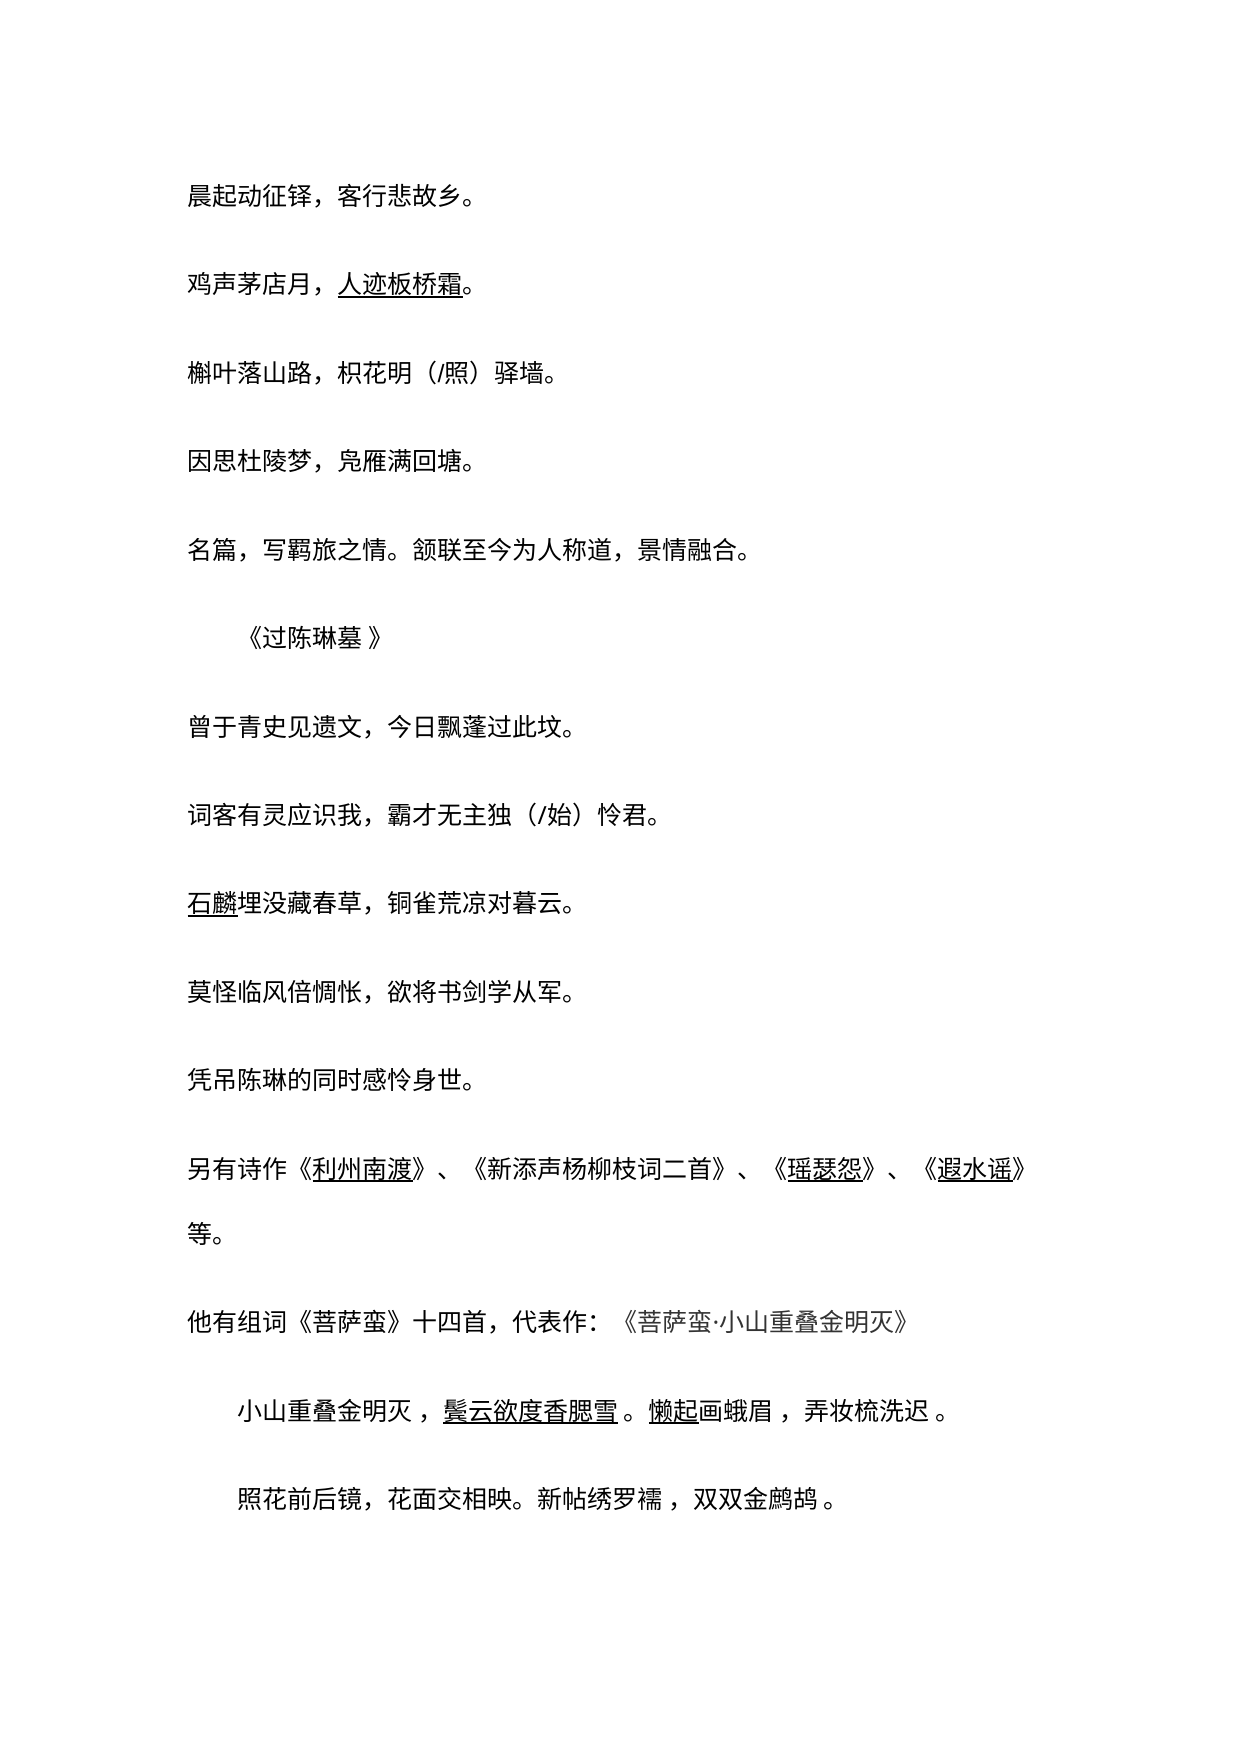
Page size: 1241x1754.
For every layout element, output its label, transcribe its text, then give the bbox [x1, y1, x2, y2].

text 另有诗作《利州南渡》、《新添声杨柳枝词二首》、《瑶瑟怨》、《遐水谣》等。 [187, 1135, 1053, 1265]
text 《过陈琳墓 》 [187, 604, 1053, 669]
text 照花前后镜，花面交相映。新帖绣罗襦 ，双双金鹧鸪 。 [187, 1465, 1053, 1530]
text 词客有灵应识我，霸才无主独（/始）怜君。 [187, 781, 1053, 846]
text 小山重叠金明灭 ，鬓云欲度香腮雪 。懒起画蛾眉 ，弄妆梳洗迟 。 [187, 1377, 1053, 1442]
text 槲叶落山路，枳花明（/照）驿墙。 [187, 339, 1053, 404]
text 他有组词《菩萨蛮》十四首，代表作：《菩萨蛮·小山重叠金明灭》 [187, 1288, 1053, 1353]
text 鸡声茅店月，人迹板桥霜。 [187, 250, 1053, 315]
text 因思杜陵梦，凫雁满回塘。 [187, 427, 1053, 492]
text 石麟埋没藏春草，铜雀荒凉对暮云。 [187, 869, 1053, 934]
text 凭吊陈琳的同时感怜身世。 [187, 1046, 1053, 1111]
text 曾于青史见遗文，今日飘蓬过此坟。 [187, 693, 1053, 758]
text 晨起动征铎，客行悲故乡。 [187, 162, 1053, 227]
text 名篇，写羁旅之情。颔联至今为人称道，景情融合。 [187, 516, 1053, 581]
text 莫怪临风倍惆怅，欲将书剑学从军。 [187, 958, 1053, 1023]
